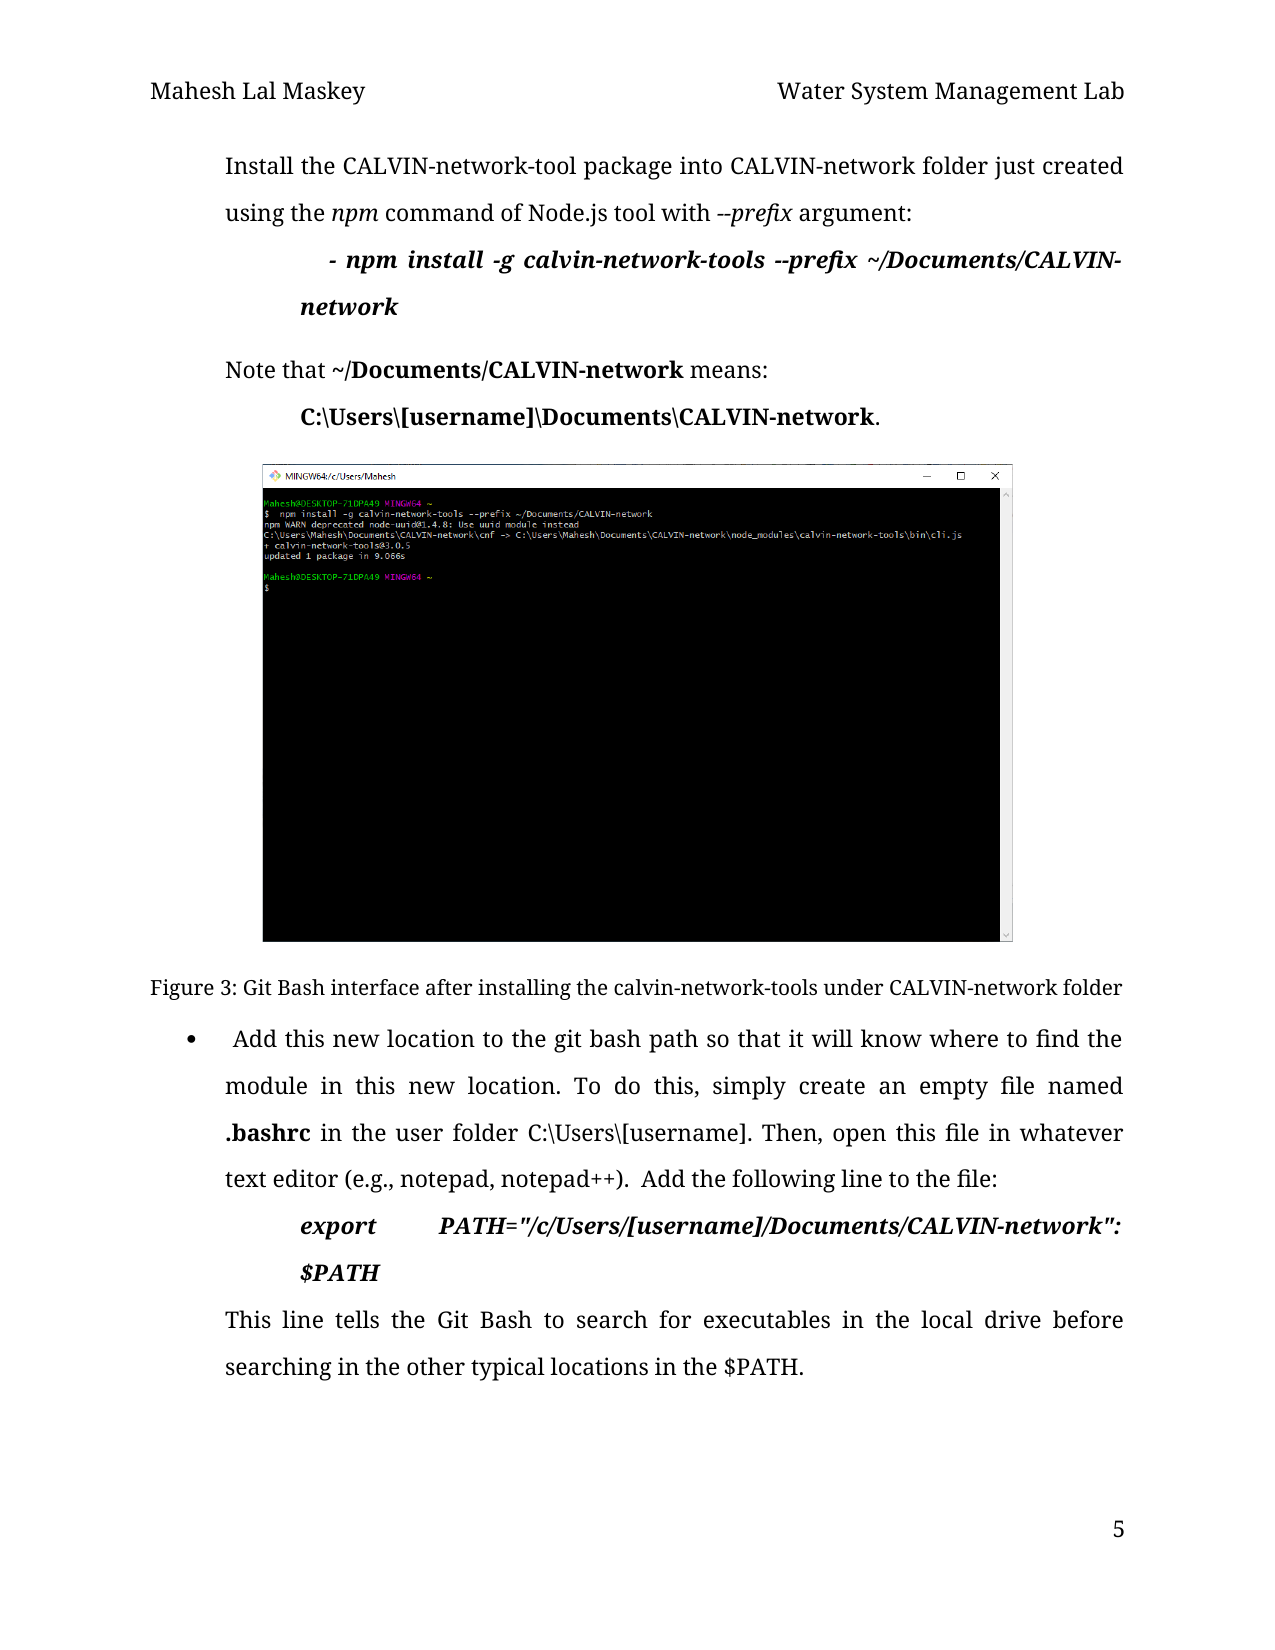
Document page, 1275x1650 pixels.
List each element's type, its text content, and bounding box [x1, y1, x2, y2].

text Install the CALVIN-network-tool package into CALVIN-network folder just created using the npm command of Node.js tool with --prefix argument: [225, 150, 1125, 228]
text export PATH="/c/Users/[username]/Documents/CALVIN-network":$PATH [300, 1210, 1125, 1288]
picture [262, 464, 1013, 942]
text Figure 3: Git Bash interface after installing the calvin-network-tools under CALVIN-network folder [150, 973, 1125, 1002]
text Note that ~/Documents/CALVIN-network means: [225, 354, 1125, 385]
text - npm install -g calvin-network-tools --prefix ~/Documents/CALVIN-network [300, 244, 1125, 322]
list Add this new location to the git bash path so that it will know where to find the module in this new location. To do this, simply create an empty file named .bashrc in the user folder C:\Users\[username]. Then, open this file in whatever text editor (e.g., notepad, notepad++). Add the following line to the file: [187, 1023, 1125, 1194]
text This line tells the Git Bash to search for executables in the local drive before searching in the other typical locations in the $PATH. [225, 1304, 1125, 1382]
text C:\Users\[username]\Documents\CALVIN-network. [300, 401, 1125, 432]
